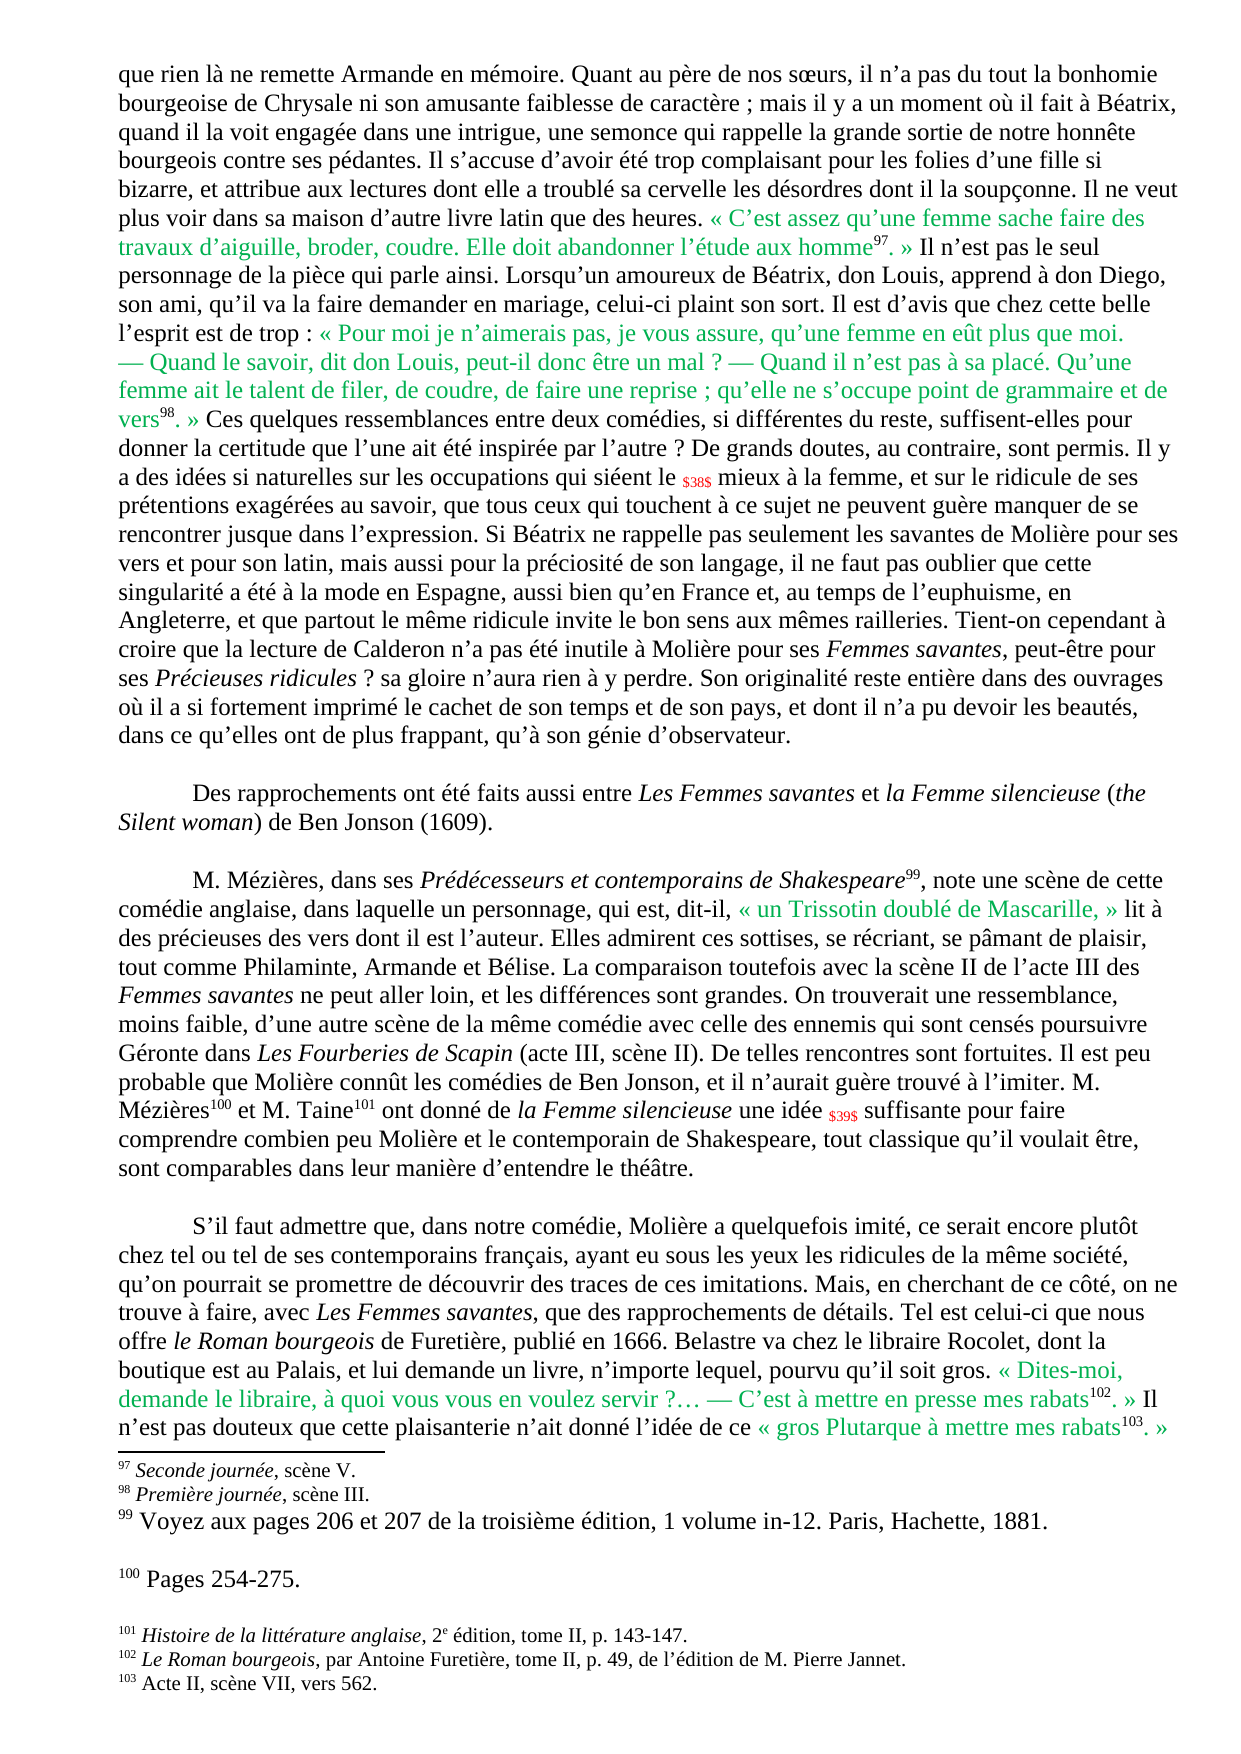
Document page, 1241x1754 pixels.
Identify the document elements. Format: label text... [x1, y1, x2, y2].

text M. Mézières, dans ses Prédécesseurs et contemporains de Shakespeare, note une scène de cette comédie anglaise, dans laquelle un personnage, qui est, dit-il, « un Trissotin doublé de Mascarille, » lit à des précieuses des vers dont il est l’auteur. Elles admirent ces sottises, se récriant, se pâmant de plaisir, tout comme Philaminte, Armande et Bélise. La comparaison toutefois avec la scène II de l’acte III des Femmes savantes ne peut aller loin, et les différences sont grandes. On trouverait une ressemblance, moins faible, d’une autre scène de la même comédie avec celle des ennemis qui sont censés poursuivre Géronte dans Les Fourberies de Scapin (acte III, scène II). De telles rencontres sont fortuites. Il est peu probable que Molière connût les comédies de Ben Jonson, et il n’aurait guère trouvé à l’imiter. M. Mézières et M. Taine ont donné de la Femme silencieuse une idée $39$ suffisante pour faire comprendre combien peu Molière et le contemporain de Shakespeare, tout classique qu’il voulait être, sont comparables dans leur manière d’entendre le théâtre. [118, 866, 1181, 1182]
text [118, 59, 1181, 749]
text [118, 1211, 1181, 1441]
text Des rapprochements ont été faits aussi entre Les Femmes savantes et la Femme silencieuse (the Silent woman) de Ben Jonson (1609). [118, 778, 1181, 836]
